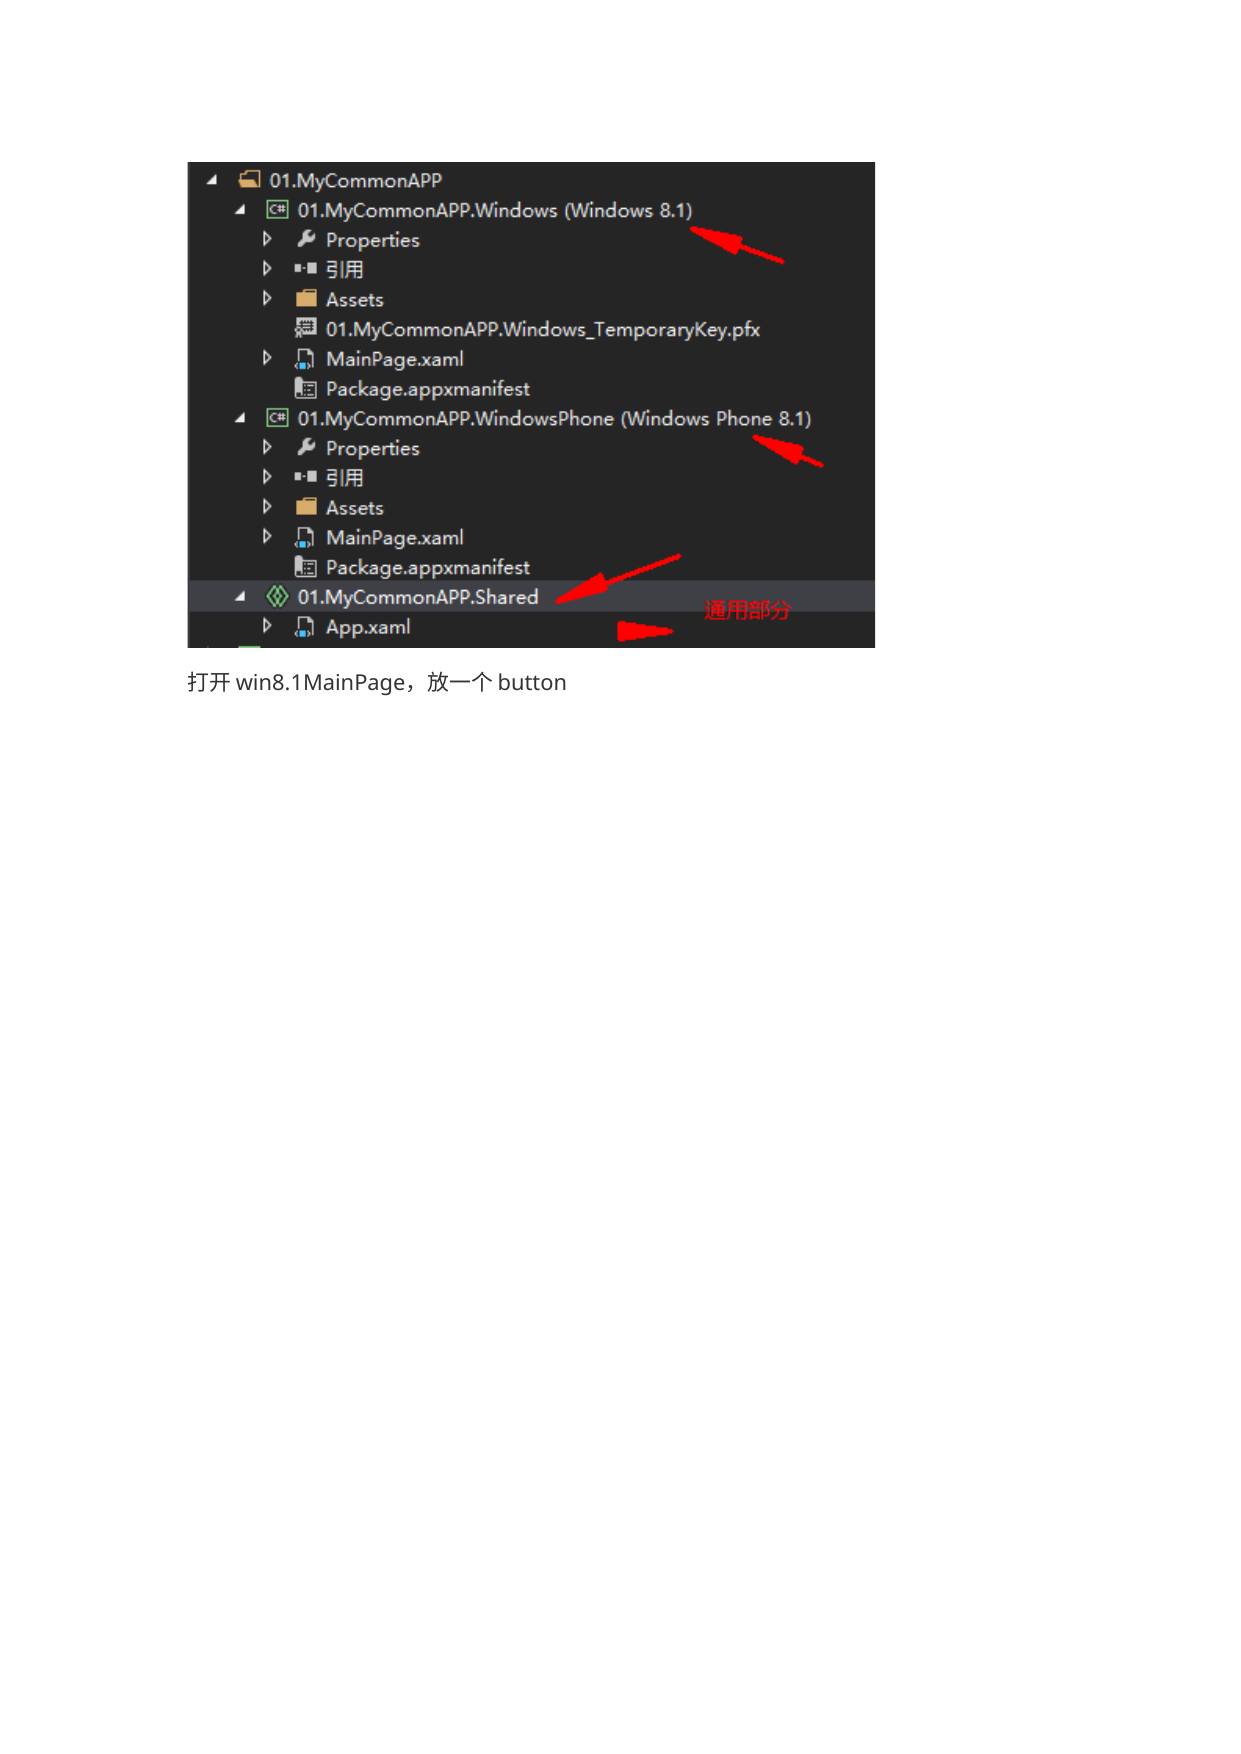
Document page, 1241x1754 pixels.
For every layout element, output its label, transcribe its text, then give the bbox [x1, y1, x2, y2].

picture [187, 162, 876, 648]
text 打开win8.1MainPage，放一个button [187, 665, 1053, 698]
